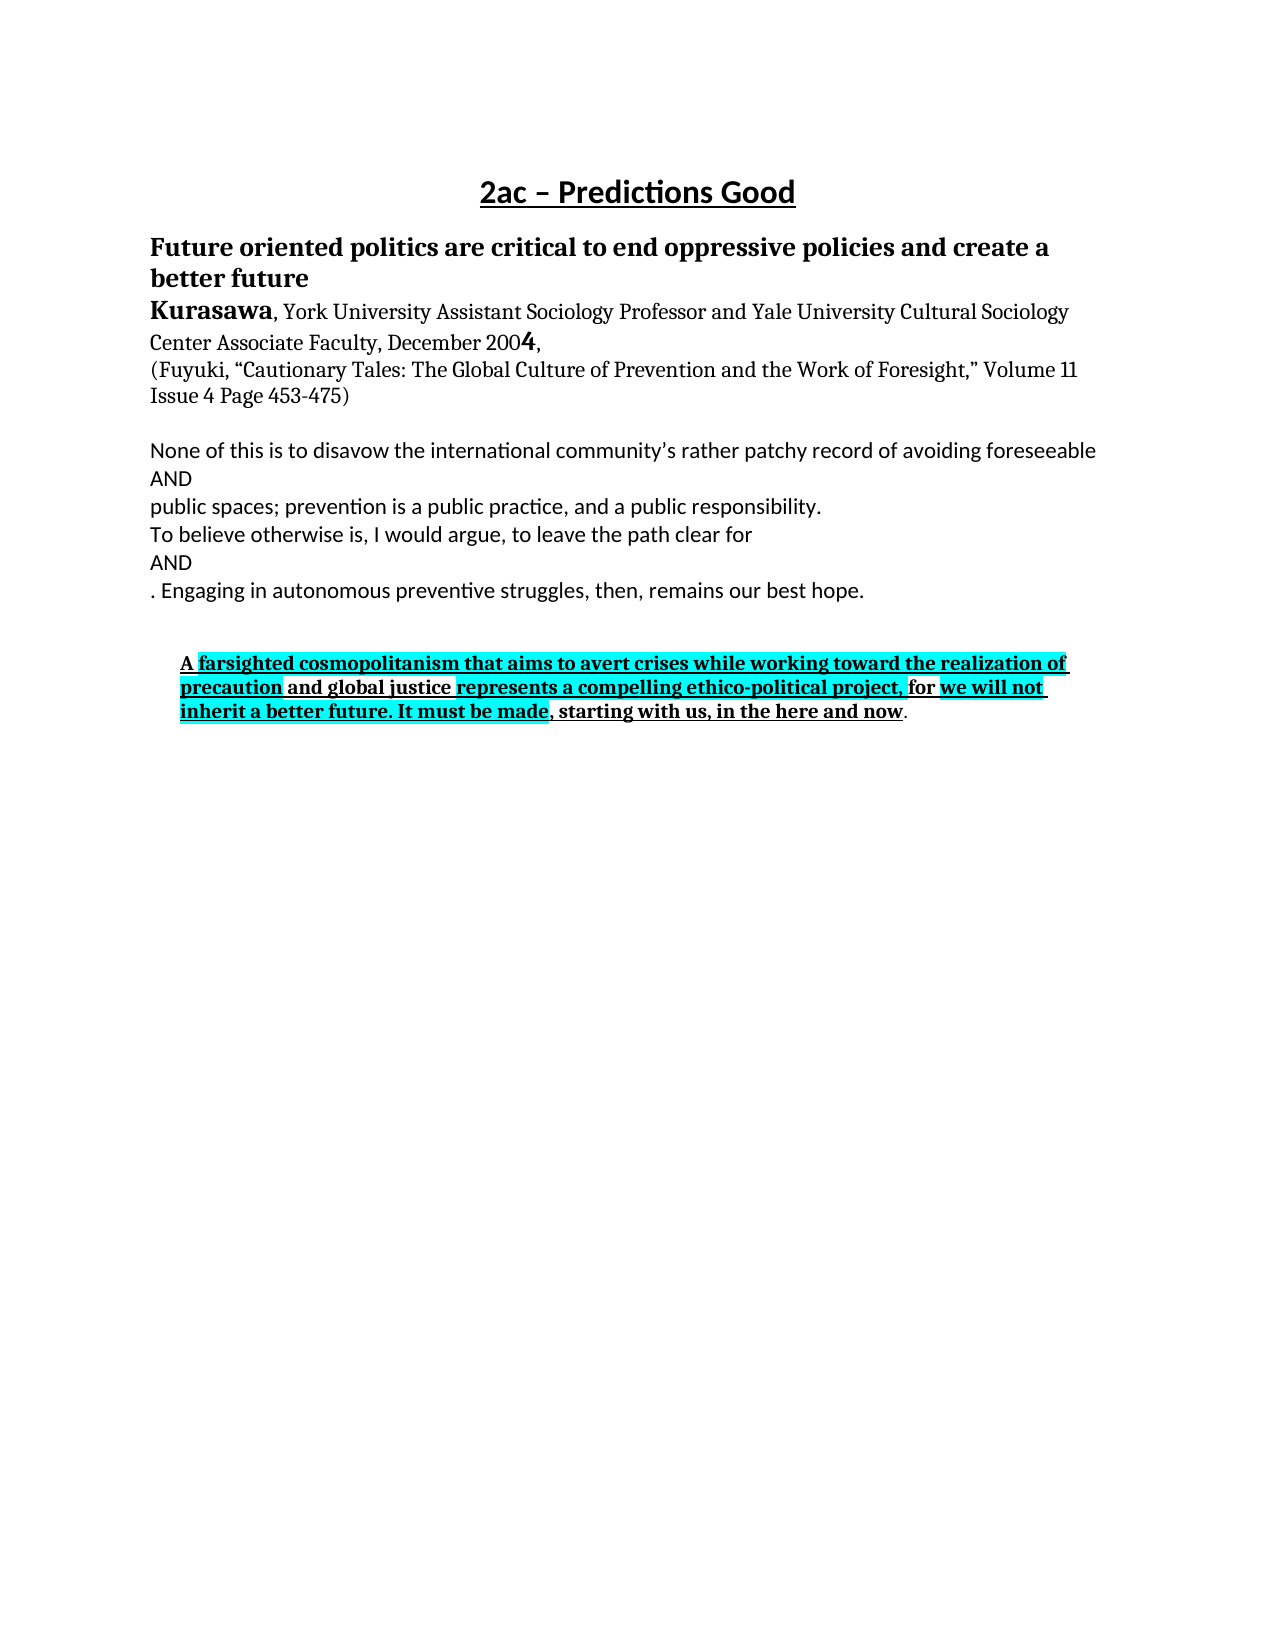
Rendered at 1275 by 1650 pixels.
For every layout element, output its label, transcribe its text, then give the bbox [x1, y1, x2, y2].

subtitle 2ac – Predictions Good [150, 171, 1125, 212]
text AND [150, 464, 1125, 492]
text To believe otherwise is, I would argue, to leave the path clear for [150, 520, 1125, 548]
text public spaces; prevention is a public practice, and a public responsibility. [150, 492, 1125, 520]
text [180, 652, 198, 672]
text A farsighted cosmopolitanism that aims to avert crises while working toward the realization of precaution and global justice represents a compelling ethico-political project, for we will not inherit a better future. It must be made, starting with us, in the here and now. [549, 652, 1095, 724]
subtitle Future oriented politics are critical to end oppressive policies and create a better future [150, 232, 1125, 295]
text AND [150, 548, 1125, 576]
text None of this is to disavow the international community’s rather patchy record of avoiding foreseeable [150, 436, 1125, 464]
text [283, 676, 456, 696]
text . Engaging in autonomous preventive struggles, then, remains our best hope. [150, 576, 1125, 604]
text (Fuyuki, “Cautionary Tales: The Global Culture of Prevention and the Work of Foresight,” Volume 11 Issue 4 Page 453-475) [150, 357, 1125, 410]
text Kurasawa, York University Assistant Sociology Professor and Yale University Cultural Sociology Center Associate Faculty, December 2004, [150, 295, 1125, 357]
